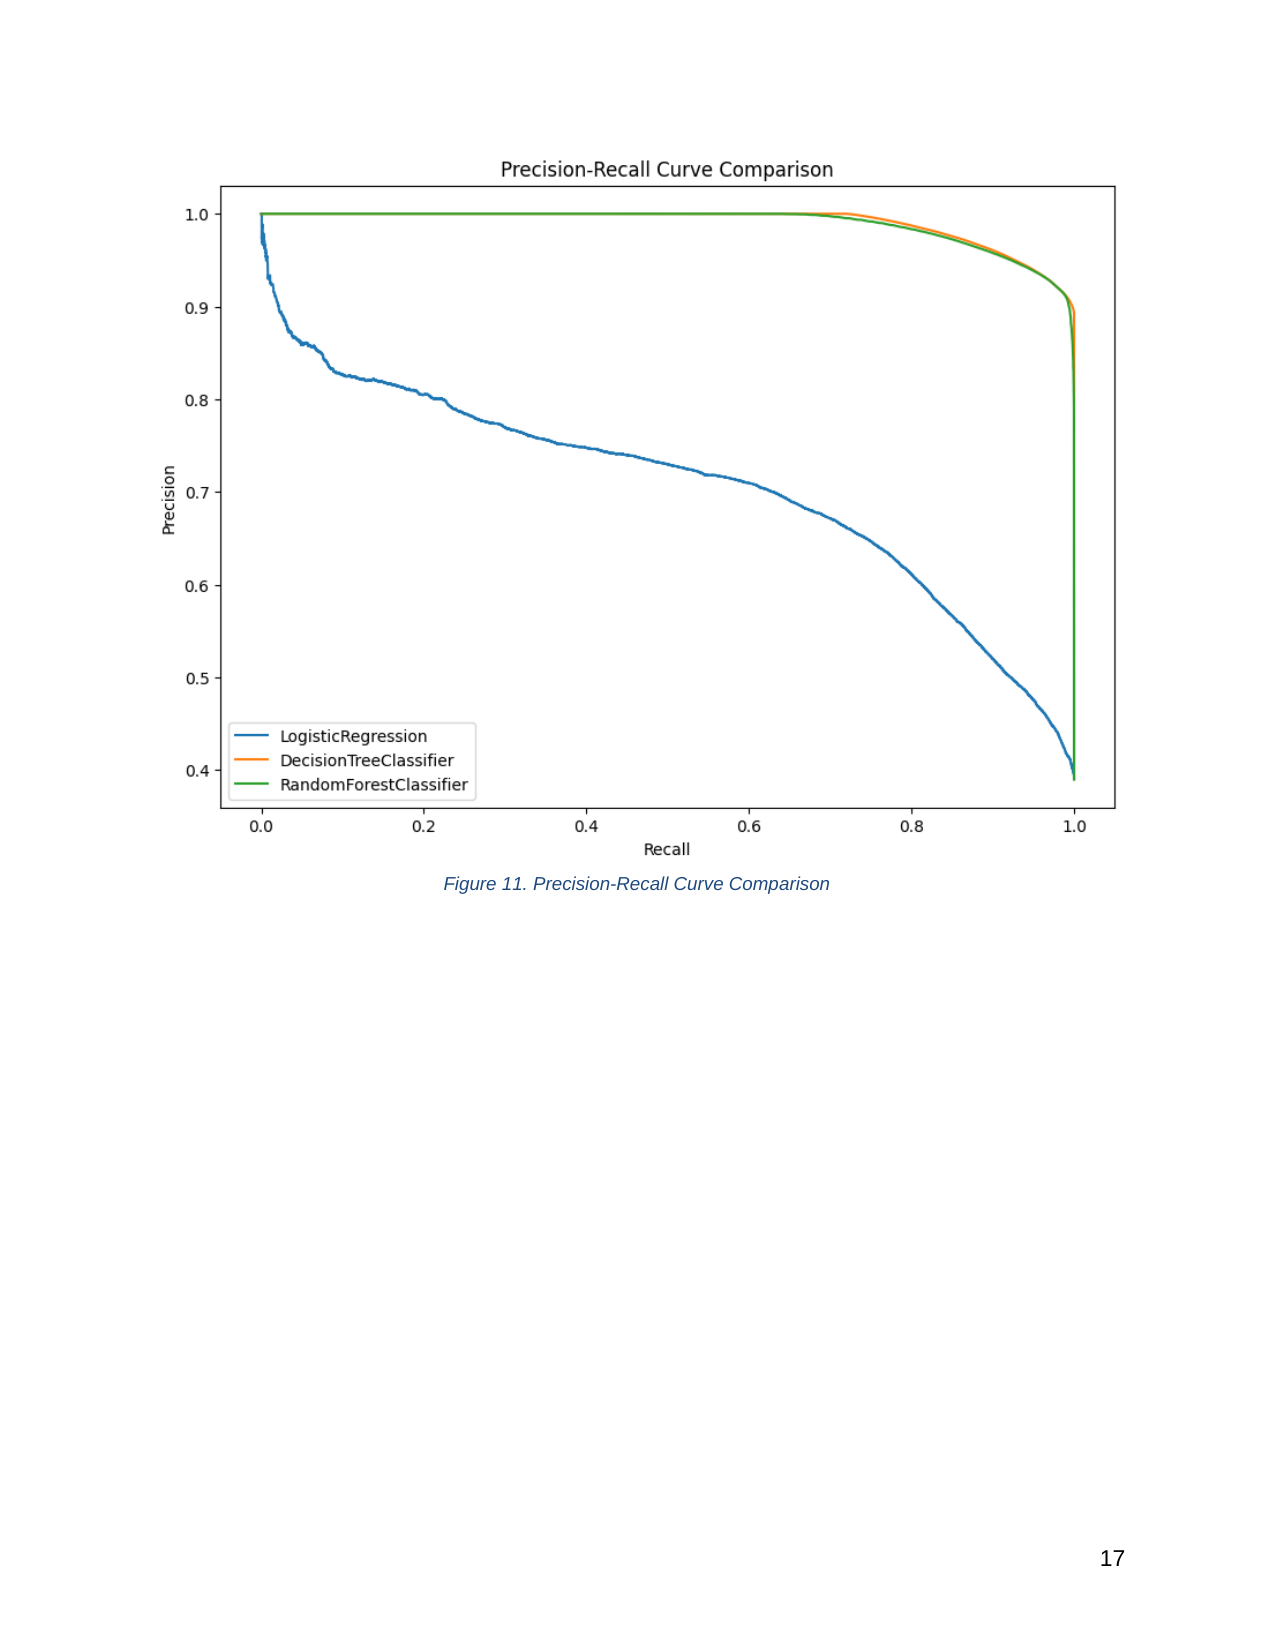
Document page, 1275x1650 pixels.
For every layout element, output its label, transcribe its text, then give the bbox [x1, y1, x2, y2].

picture [150, 150, 1125, 869]
